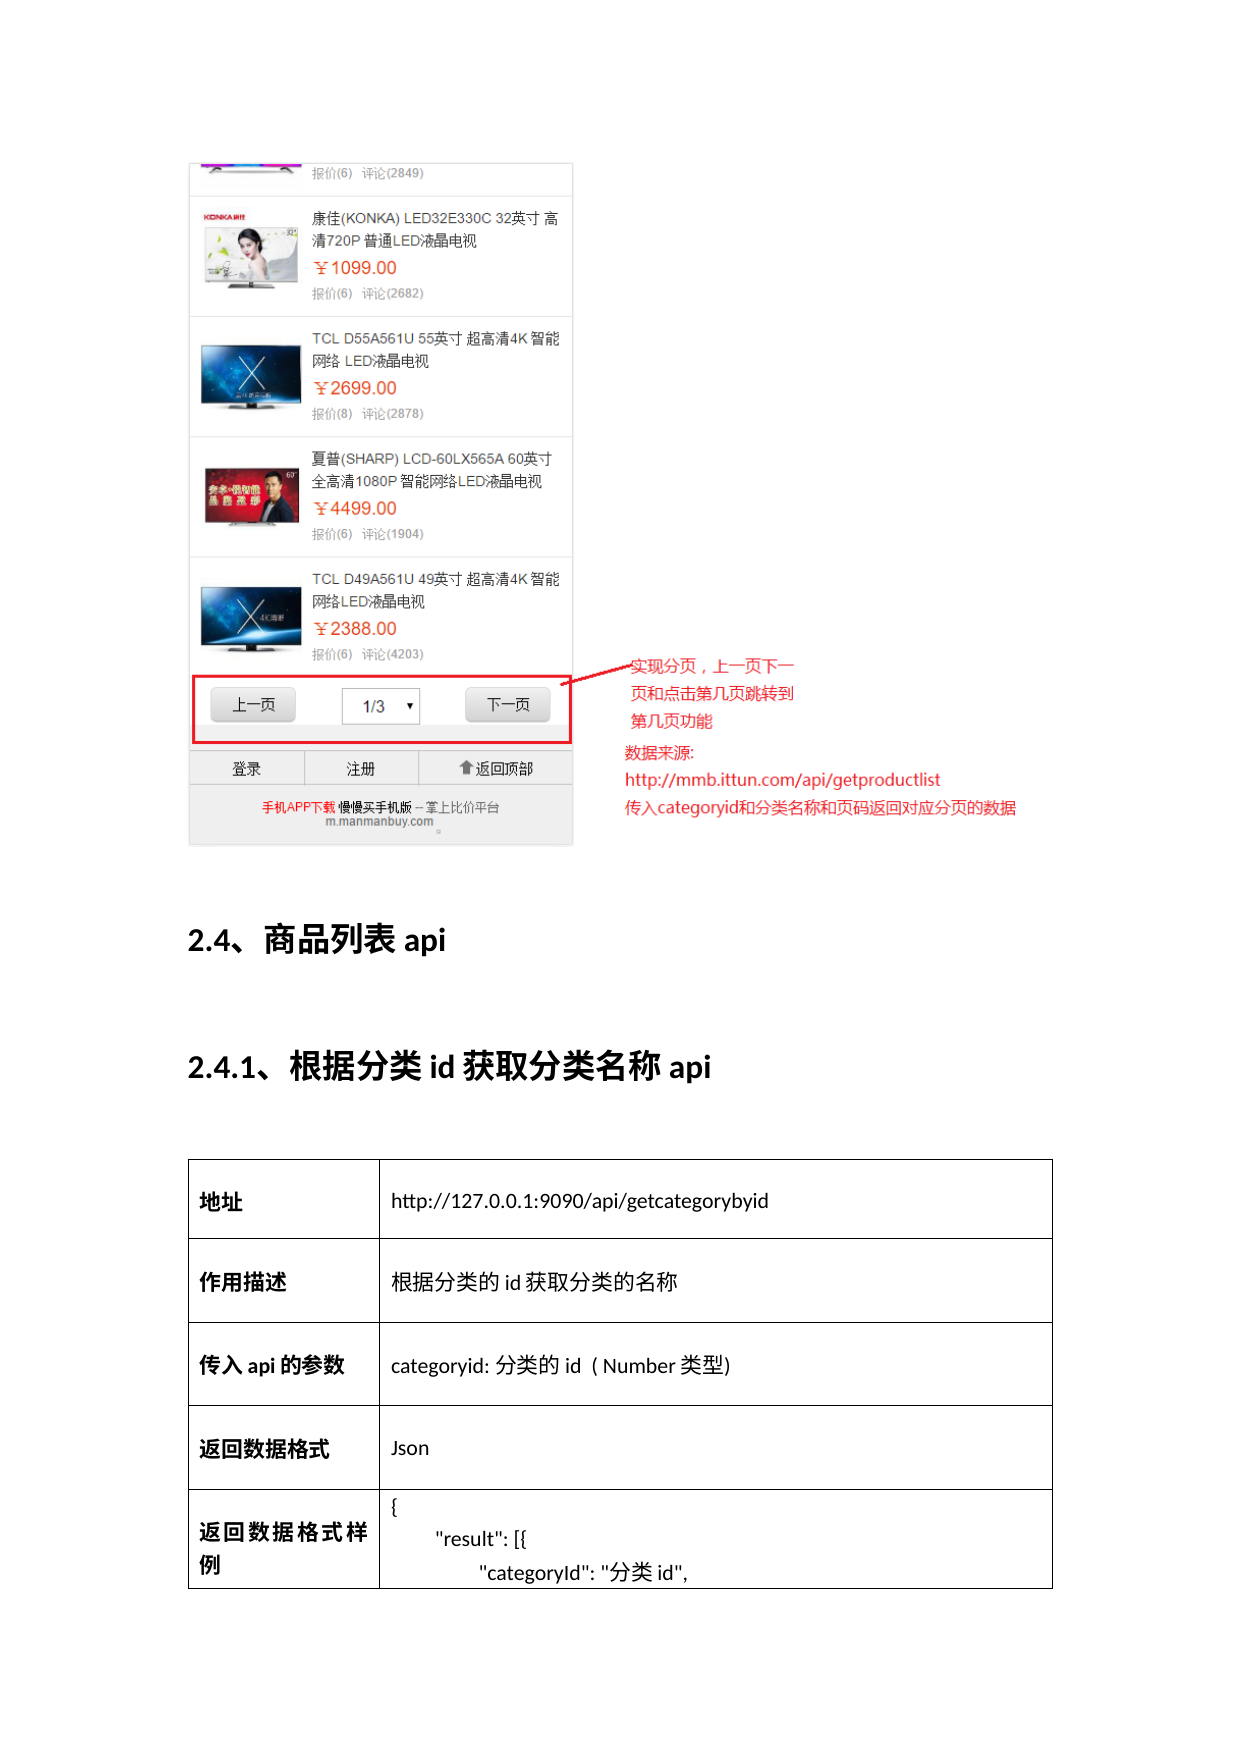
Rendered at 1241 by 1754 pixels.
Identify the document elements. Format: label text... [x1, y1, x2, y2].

table_header http://127.0.0.1:9090/api/getcategorybyid [380, 1160, 1052, 1238]
table_cell Json [380, 1406, 1052, 1489]
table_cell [380, 1490, 1052, 1587]
table_cell 返回数据格式样例 [189, 1490, 379, 1587]
table_cell 根据分类的id获取分类的名称 [380, 1239, 1052, 1322]
table_cell 返回数据格式 [189, 1406, 379, 1489]
subtitle 2.4.1、根据分类id获取分类名称api [187, 1031, 1053, 1096]
table_cell 作用描述 [189, 1239, 379, 1322]
table_cell categoryid: 分类的id ( Number类型) [380, 1323, 1052, 1405]
picture [187, 162, 1180, 847]
table_header 地址 [189, 1160, 379, 1238]
subtitle 2.4、商品列表api [187, 904, 1053, 969]
table_cell 传入api的参数 [189, 1323, 379, 1405]
